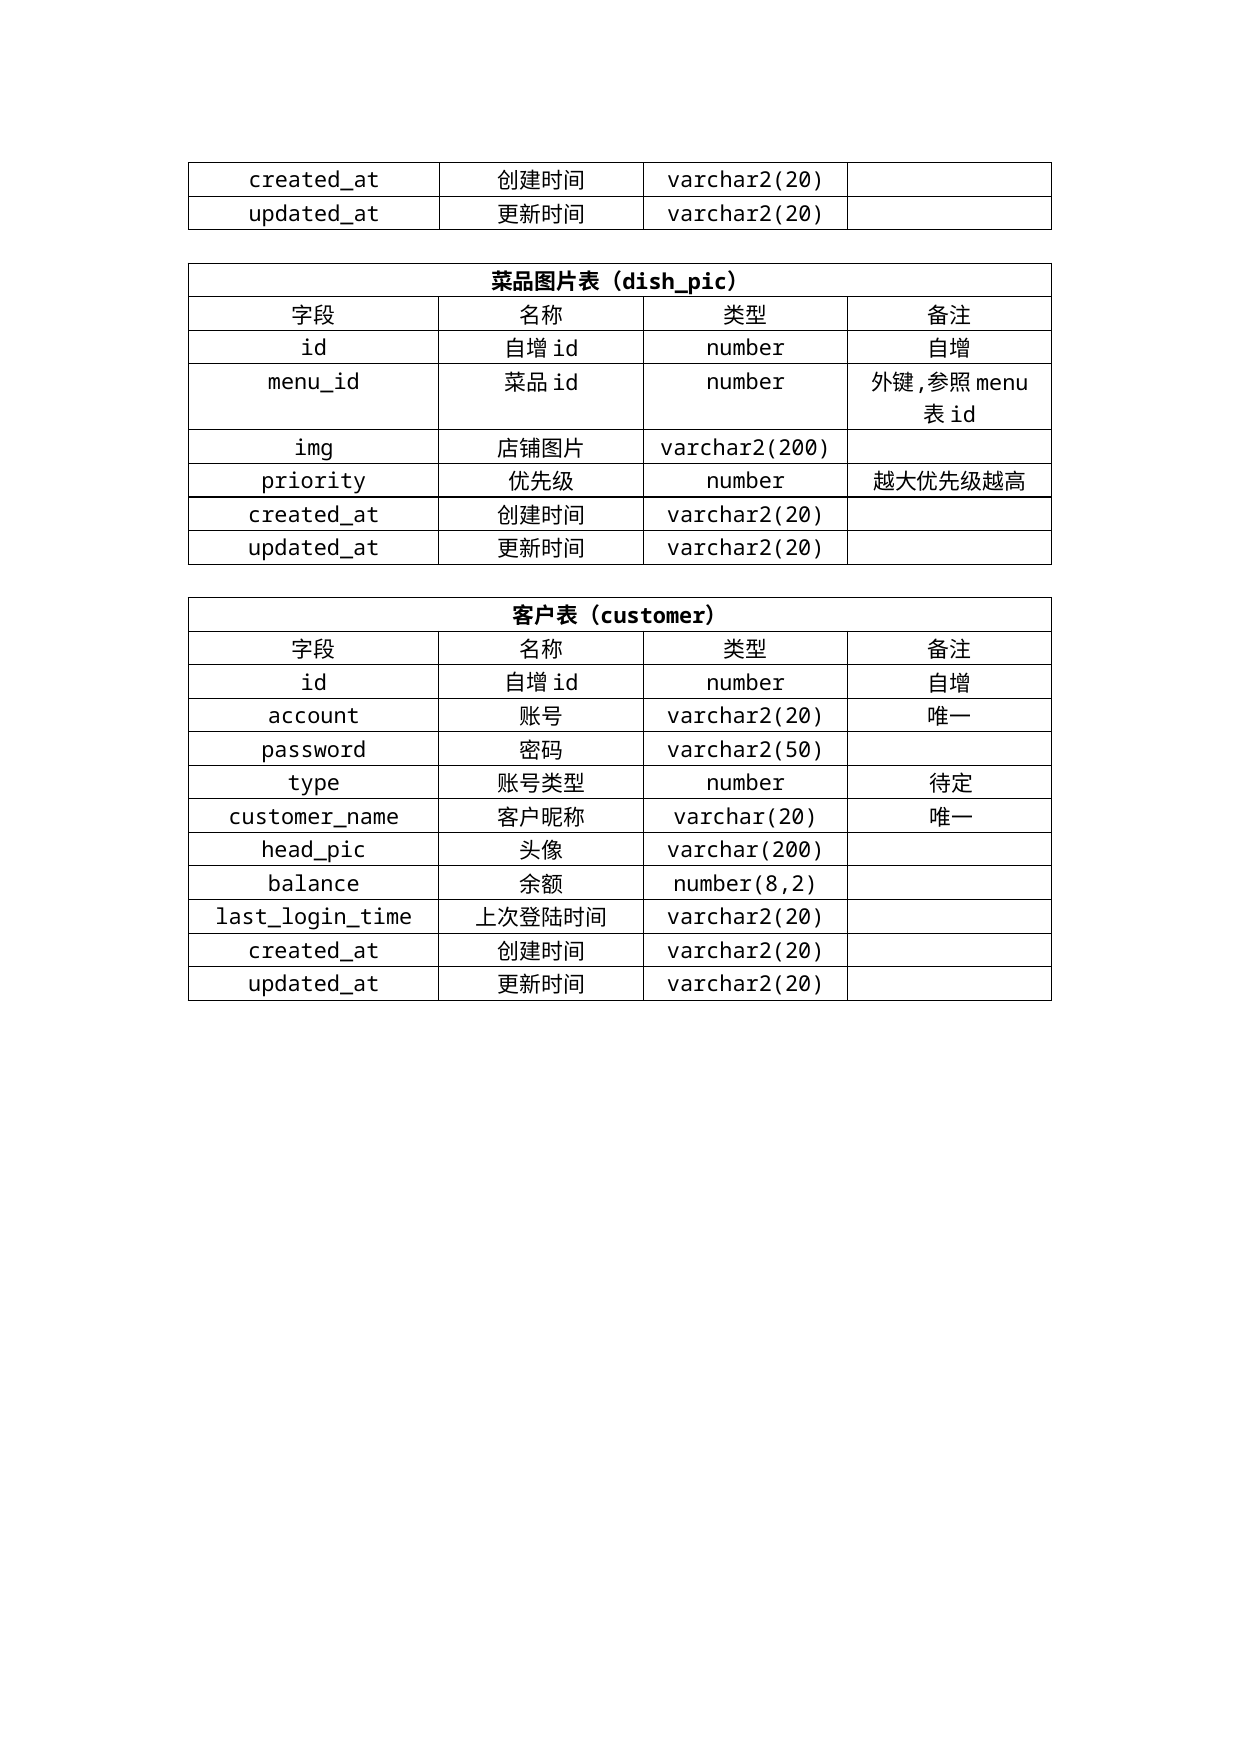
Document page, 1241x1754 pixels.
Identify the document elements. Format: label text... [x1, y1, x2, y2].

table_cell varchar2(20) [644, 197, 847, 229]
table_cell 字段 [189, 632, 438, 664]
table_cell 创建时间 [439, 934, 643, 966]
table_cell 字段 [189, 297, 438, 330]
table_header 客户表（customer） [189, 598, 1051, 631]
table_cell [848, 197, 1051, 229]
table_cell number [644, 364, 847, 429]
table_cell 创建时间 [439, 498, 643, 530]
table_cell 店铺图片 [439, 430, 643, 463]
table_cell number [644, 464, 847, 496]
table_cell 菜品id [439, 364, 643, 429]
table_cell varchar2(20) [644, 163, 847, 196]
table_cell 余额 [439, 866, 643, 899]
table_cell 名称 [439, 297, 643, 330]
table_cell 自增id [439, 331, 643, 363]
table_cell 备注 [848, 297, 1051, 330]
table_cell balance [189, 866, 438, 899]
table_cell 更新时间 [440, 197, 643, 229]
table_cell [848, 531, 1051, 563]
table_cell [848, 430, 1051, 463]
table_cell varchar(20) [644, 799, 847, 832]
table_cell 更新时间 [439, 531, 643, 563]
table_cell number [644, 665, 847, 698]
table_cell 唯一 [848, 799, 1051, 832]
table_cell varchar2(20) [644, 699, 847, 731]
table_cell number [644, 766, 847, 798]
table_cell id [189, 331, 438, 363]
table_cell 外键,参照menu表id [848, 364, 1051, 429]
table_cell priority [189, 464, 438, 496]
table_cell 密码 [439, 732, 643, 765]
table_cell 待定 [848, 766, 1051, 798]
table_cell varchar2(20) [644, 900, 847, 932]
table_cell 头像 [439, 833, 643, 865]
table_header 菜品图片表（dish_pic） [189, 264, 1051, 296]
table_cell 客户昵称 [439, 799, 643, 832]
table_cell 自增id [439, 665, 643, 698]
table_cell 越大优先级越高 [848, 464, 1051, 496]
table_cell 优先级 [439, 464, 643, 496]
table_cell 自增 [848, 331, 1051, 363]
table_cell number(8,2) [644, 866, 847, 899]
table_cell 更新时间 [439, 967, 643, 999]
table_cell head_pic [189, 833, 438, 865]
table_cell created_at [189, 934, 438, 966]
table_cell [848, 163, 1051, 196]
table_cell [848, 833, 1051, 865]
table_cell created_at [189, 498, 438, 530]
table_cell 上次登陆时间 [439, 900, 643, 932]
table_cell varchar2(20) [644, 934, 847, 966]
table_cell img [189, 430, 438, 463]
table_cell 备注 [848, 632, 1051, 664]
table_cell 名称 [439, 632, 643, 664]
table_cell 账号 [439, 699, 643, 731]
table_cell updated_at [189, 967, 438, 999]
table_cell varchar(200) [644, 833, 847, 865]
table_cell [848, 934, 1051, 966]
table_cell updated_at [189, 531, 438, 563]
table_cell last_login_time [189, 900, 438, 932]
table_cell password [189, 732, 438, 765]
table_cell [848, 866, 1051, 899]
table_cell varchar2(50) [644, 732, 847, 765]
table_cell created_at [189, 163, 439, 196]
table_cell varchar2(20) [644, 498, 847, 530]
table_cell id [189, 665, 438, 698]
table_cell customer_name [189, 799, 438, 832]
table_cell updated_at [189, 197, 439, 229]
table_cell 类型 [644, 632, 847, 664]
table_cell varchar2(20) [644, 967, 847, 999]
table_cell menu_id [189, 364, 438, 429]
table_cell [848, 732, 1051, 765]
table_cell varchar2(200) [644, 430, 847, 463]
table_cell 账号类型 [439, 766, 643, 798]
table_cell [848, 900, 1051, 932]
table_cell [848, 498, 1051, 530]
table_cell [848, 967, 1051, 999]
table_cell 唯一 [848, 699, 1051, 731]
table_cell 类型 [644, 297, 847, 330]
table_cell 自增 [848, 665, 1051, 698]
table_cell number [644, 331, 847, 363]
table_cell 创建时间 [440, 163, 643, 196]
table_cell type [189, 766, 438, 798]
table_cell account [189, 699, 438, 731]
table_cell varchar2(20) [644, 531, 847, 563]
